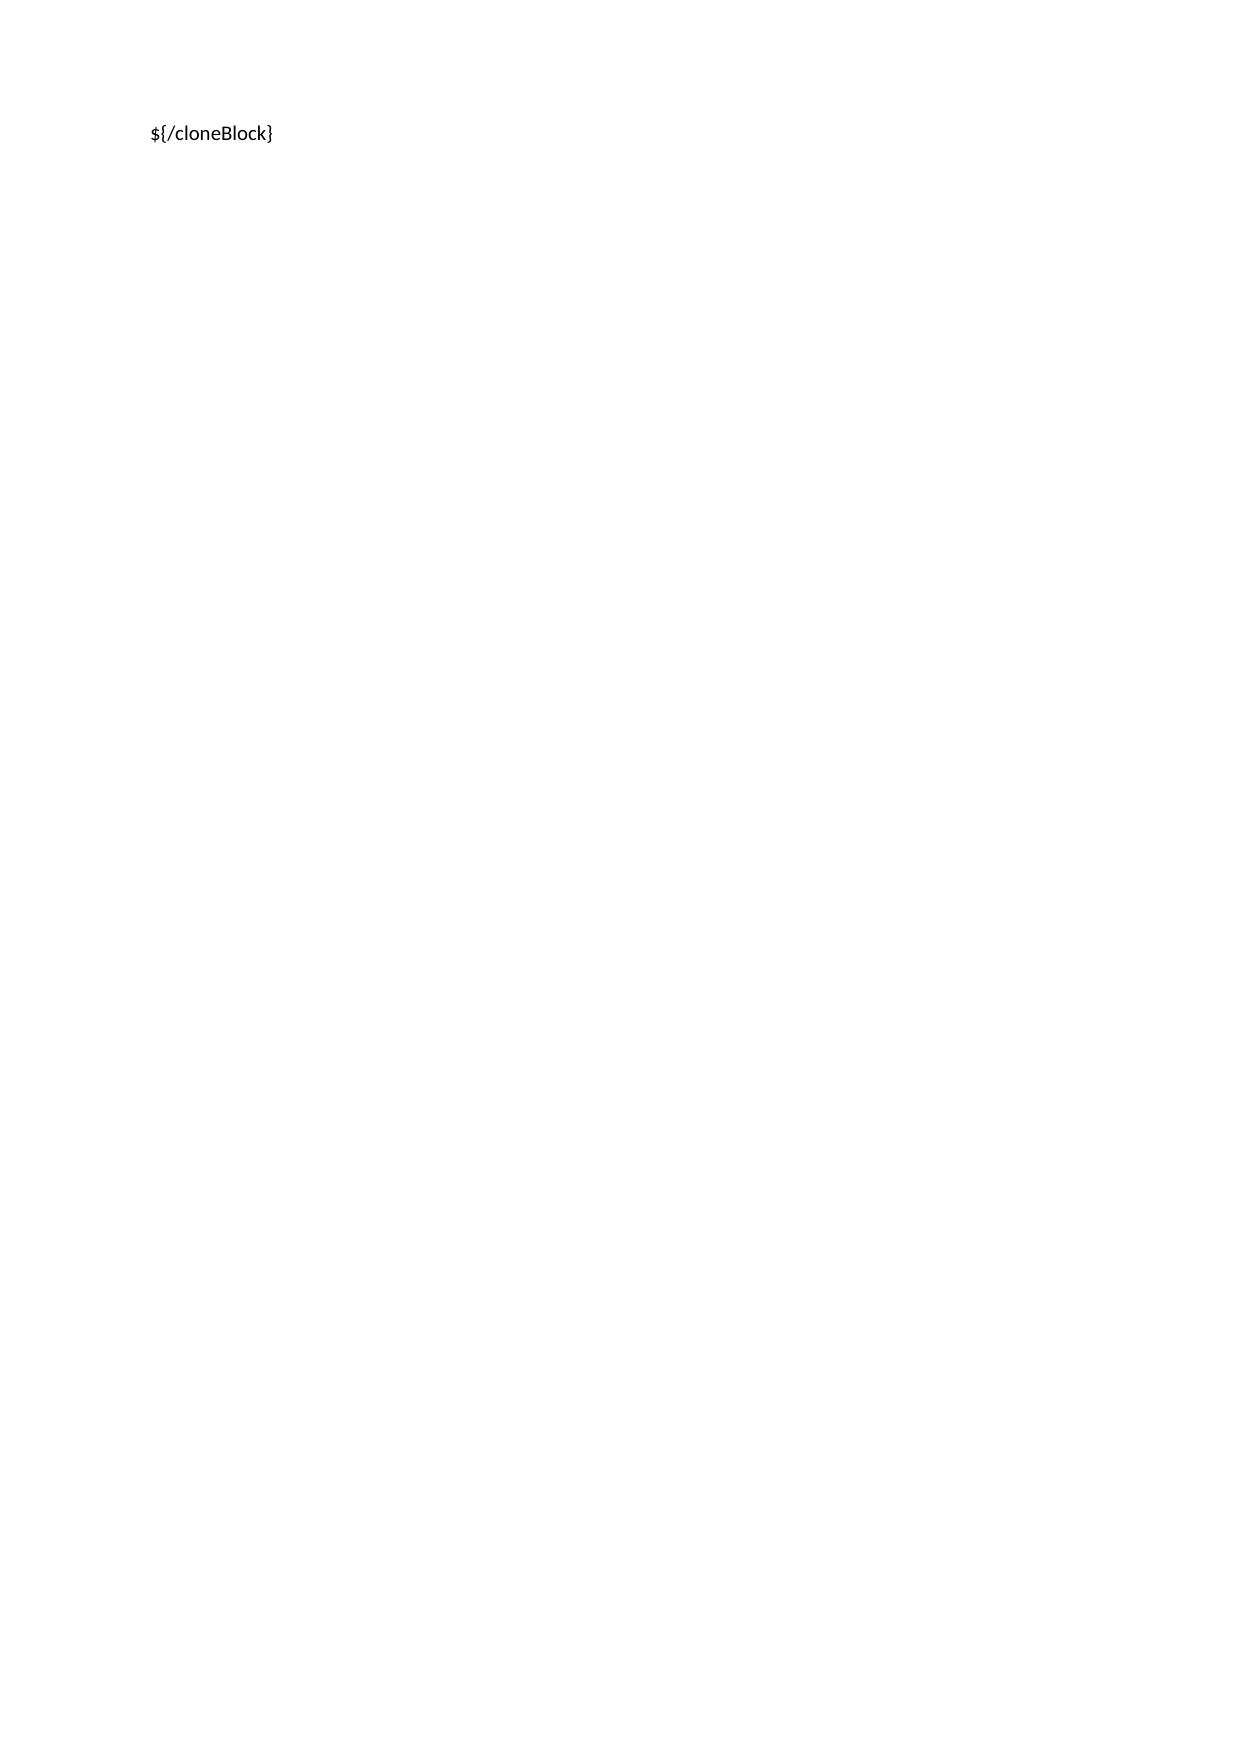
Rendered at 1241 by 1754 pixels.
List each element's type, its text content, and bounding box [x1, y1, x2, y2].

text ${/cloneBlock} [150, 120, 1090, 145]
